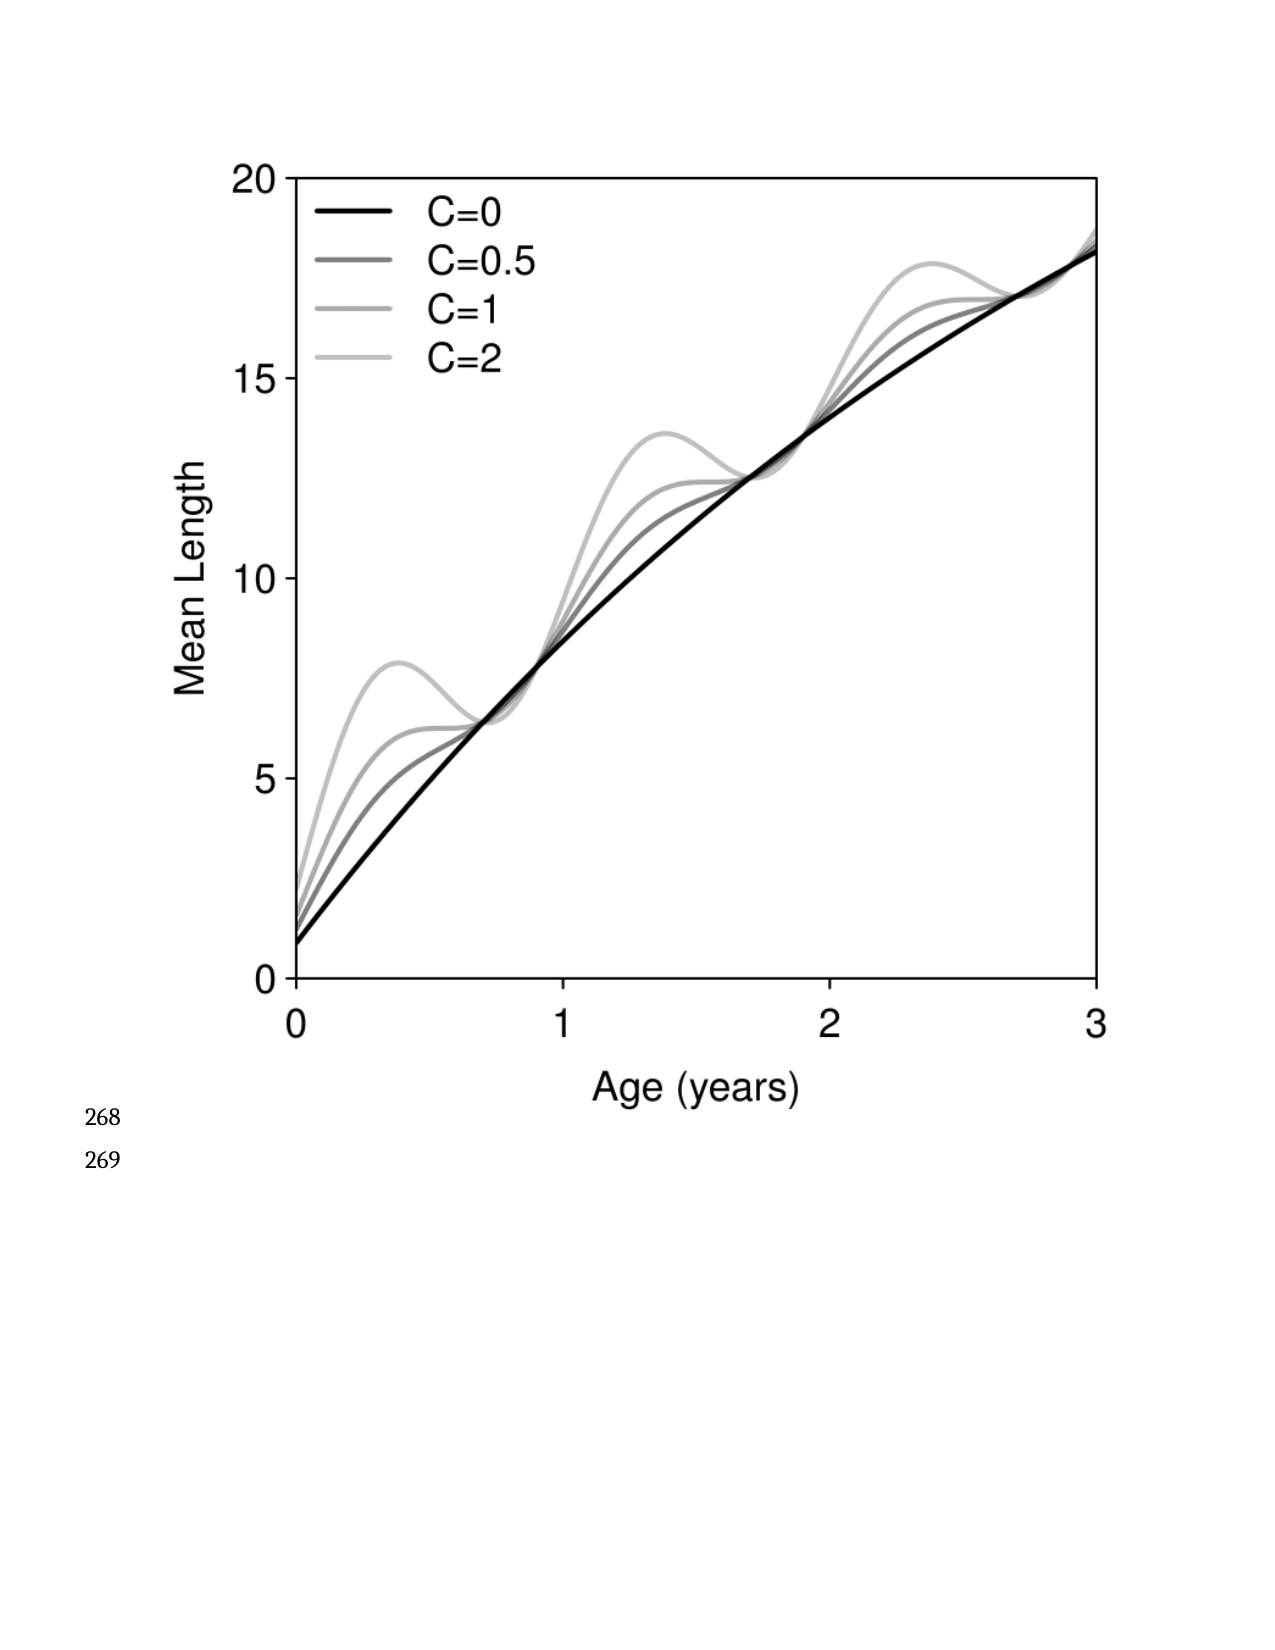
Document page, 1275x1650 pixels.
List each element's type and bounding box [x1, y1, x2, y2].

picture [150, 150, 1125, 1125]
